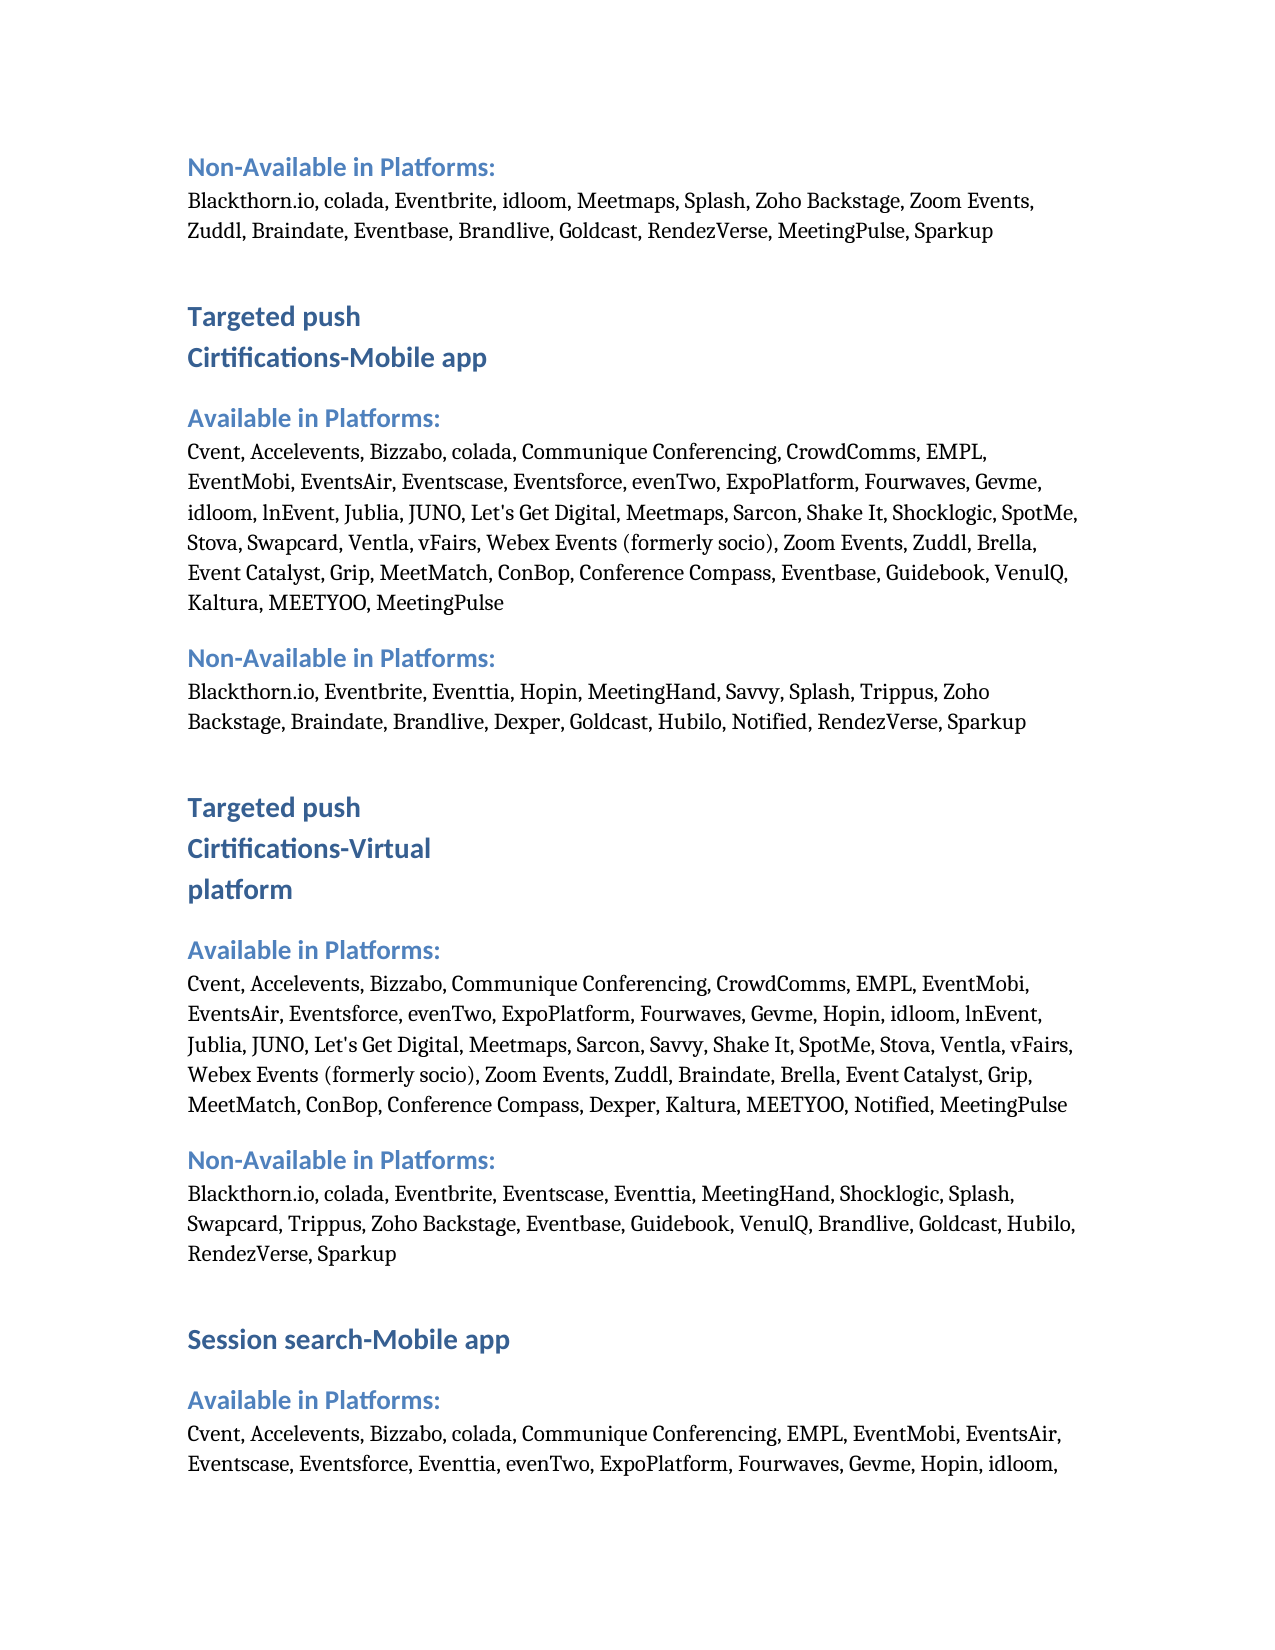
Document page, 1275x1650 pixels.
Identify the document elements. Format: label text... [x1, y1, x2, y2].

subtitle Non-Available in Platforms: [187, 641, 1087, 674]
text Blackthorn.io, colada, Eventbrite, idloom, Meetmaps, Splash, Zoho Backstage, Zoom Events, Zuddl, Braindate, Eventbase, Brandlive, Goldcast, RendezVerse, MeetingPulse, Sparkup [187, 188, 1087, 244]
subtitle Non-Available in Platforms: [187, 1143, 1087, 1176]
text Blackthorn.io, Eventbrite, Eventtia, Hopin, MeetingHand, Savvy, Splash, Trippus, Zoho Backstage, Braindate, Brandlive, Dexper, Goldcast, Hubilo, Notified, RendezVerse, Sparkup [187, 679, 1087, 736]
text Cvent, Accelevents, Bizzabo, colada, Communique Conferencing, CrowdComms, EMPL, EventMobi, EventsAir, Eventscase, Eventsforce, evenTwo, ExpoPlatform, Fourwaves, Gevme, idloom, lnEvent, Jublia, JUNO, Let's Get Digital, Meetmaps, Sarcon, Shake It, Shocklogic, SpotMe, Stova, Swapcard, Ventla, vFairs, Webex Events (formerly socio), Zoom Events, Zuddl, Brella, Event Catalyst, Grip, MeetMatch, ConBop, Conference Compass, Eventbase, Guidebook, VenulQ, Kaltura, MEETYOO, MeetingPulse [187, 439, 1087, 616]
subtitle Targeted push Cirtifications-Virtual platform [187, 789, 1087, 907]
text Cvent, Accelevents, Bizzabo, Communique Conferencing, CrowdComms, EMPL, EventMobi, EventsAir, Eventsforce, evenTwo, ExpoPlatform, Fourwaves, Gevme, Hopin, idloom, lnEvent, Jublia, JUNO, Let's Get Digital, Meetmaps, Sarcon, Savvy, Shake It, SpotMe, Stova, Ventla, vFairs, Webex Events (formerly socio), Zoom Events, Zuddl, Braindate, Brella, Event Catalyst, Grip, MeetMatch, ConBop, Conference Compass, Dexper, Kaltura, MEETYOO, Notified, MeetingPulse [187, 971, 1087, 1118]
subtitle Targeted push Cirtifications-Mobile app [187, 298, 1087, 375]
subtitle Non-Available in Platforms: [187, 150, 1087, 183]
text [187, 1421, 1087, 1478]
subtitle Session search-Mobile app [187, 1321, 1087, 1357]
subtitle Available in Platforms: [187, 933, 1087, 966]
subtitle Available in Platforms: [187, 401, 1087, 434]
subtitle Available in Platforms: [187, 1383, 1087, 1416]
text Blackthorn.io, colada, Eventbrite, Eventscase, Eventtia, MeetingHand, Shocklogic, Splash, Swapcard, Trippus, Zoho Backstage, Eventbase, Guidebook, VenulQ, Brandlive, Goldcast, Hubilo, RendezVerse, Sparkup [187, 1181, 1087, 1267]
